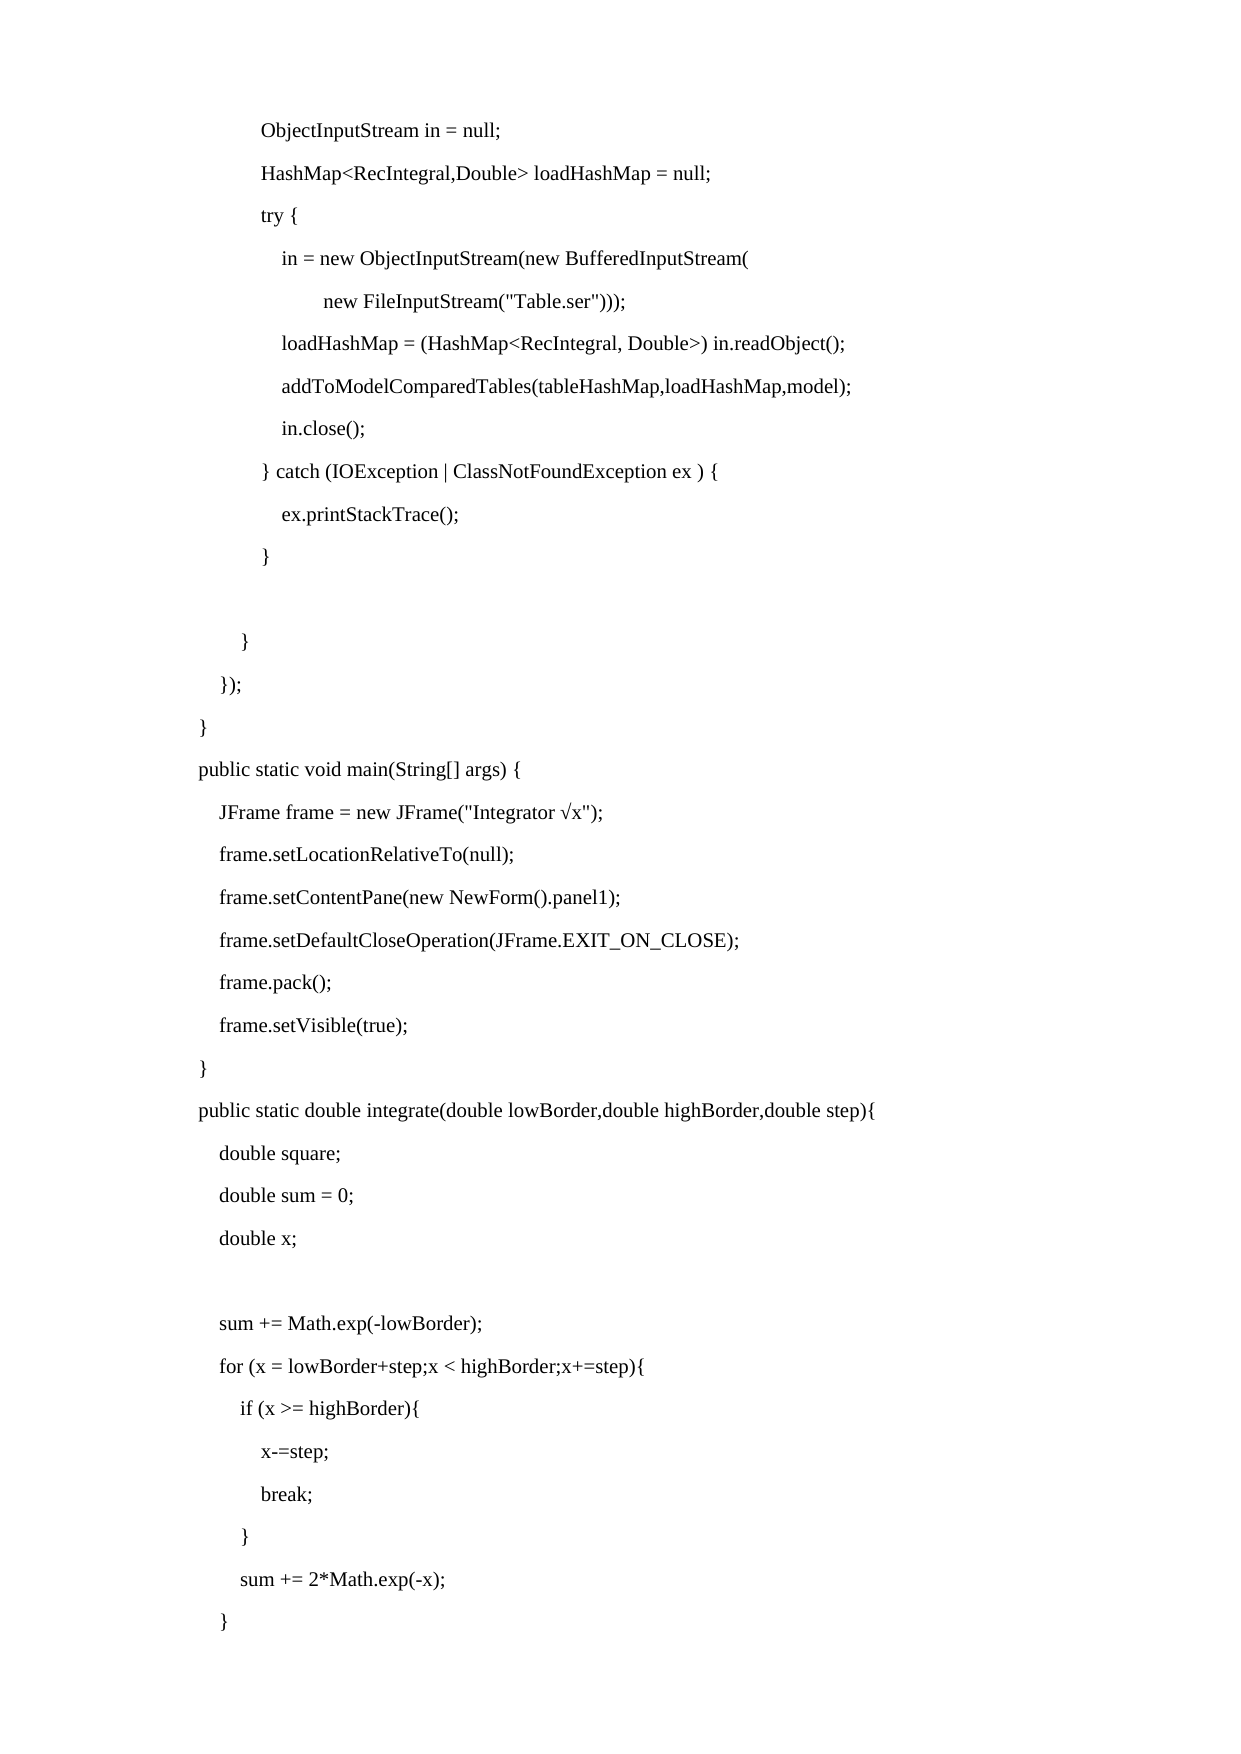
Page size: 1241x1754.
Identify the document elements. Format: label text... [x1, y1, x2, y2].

text loadHashMap = (HashMap<RecIntegral, Double>) in.readObject(); [177, 331, 1152, 355]
text try { [177, 203, 1152, 227]
text in = new ObjectInputStream(new BufferedInputStream( [177, 246, 1152, 270]
text x-=step; [177, 1439, 1152, 1463]
text sum += Math.exp(-lowBorder); [177, 1311, 1152, 1335]
text addToModelComparedTables(tableHashMap,loadHashMap,model); [177, 374, 1152, 398]
text new FileInputStream("Table.ser"))); [177, 288, 1152, 313]
text } [177, 544, 1152, 568]
text double x; [177, 1226, 1152, 1250]
text frame.setDefaultCloseOperation(JFrame.EXIT_ON_CLOSE); [177, 928, 1152, 952]
text for (x = lowBorder+step;x < highBorder;x+=step){ [177, 1354, 1152, 1378]
text frame.setContentPane(new NewForm().panel1); [177, 885, 1152, 909]
text ex.printStackTrace(); [177, 502, 1152, 526]
text if (x >= highBorder){ [177, 1396, 1152, 1420]
text in.close(); [177, 416, 1152, 440]
text public static double integrate(double lowBorder,double highBorder,double step){ [177, 1098, 1152, 1122]
text ObjectInputStream in = null; [177, 118, 1152, 142]
text } [177, 714, 1152, 739]
text } [177, 1055, 1152, 1079]
text break; [177, 1481, 1152, 1506]
text HashMap<RecIntegral,Double> loadHashMap = null; [177, 161, 1152, 185]
text public static void main(String[] args) { [177, 757, 1152, 781]
text frame.pack(); [177, 970, 1152, 994]
text frame.setVisible(true); [177, 1013, 1152, 1037]
text sum += 2*Math.exp(-x); [177, 1567, 1152, 1591]
text } [177, 629, 1152, 653]
text double square; [177, 1141, 1152, 1165]
text } catch (IOException | ClassNotFoundException ex ) { [177, 459, 1152, 483]
text double sum = 0; [177, 1183, 1152, 1207]
text } [177, 1609, 1152, 1633]
text JFrame frame = new JFrame("Integrator √x"); [177, 800, 1152, 824]
text } [177, 1524, 1152, 1548]
text }); [177, 672, 1152, 696]
text frame.setLocationRelativeTo(null); [177, 842, 1152, 866]
